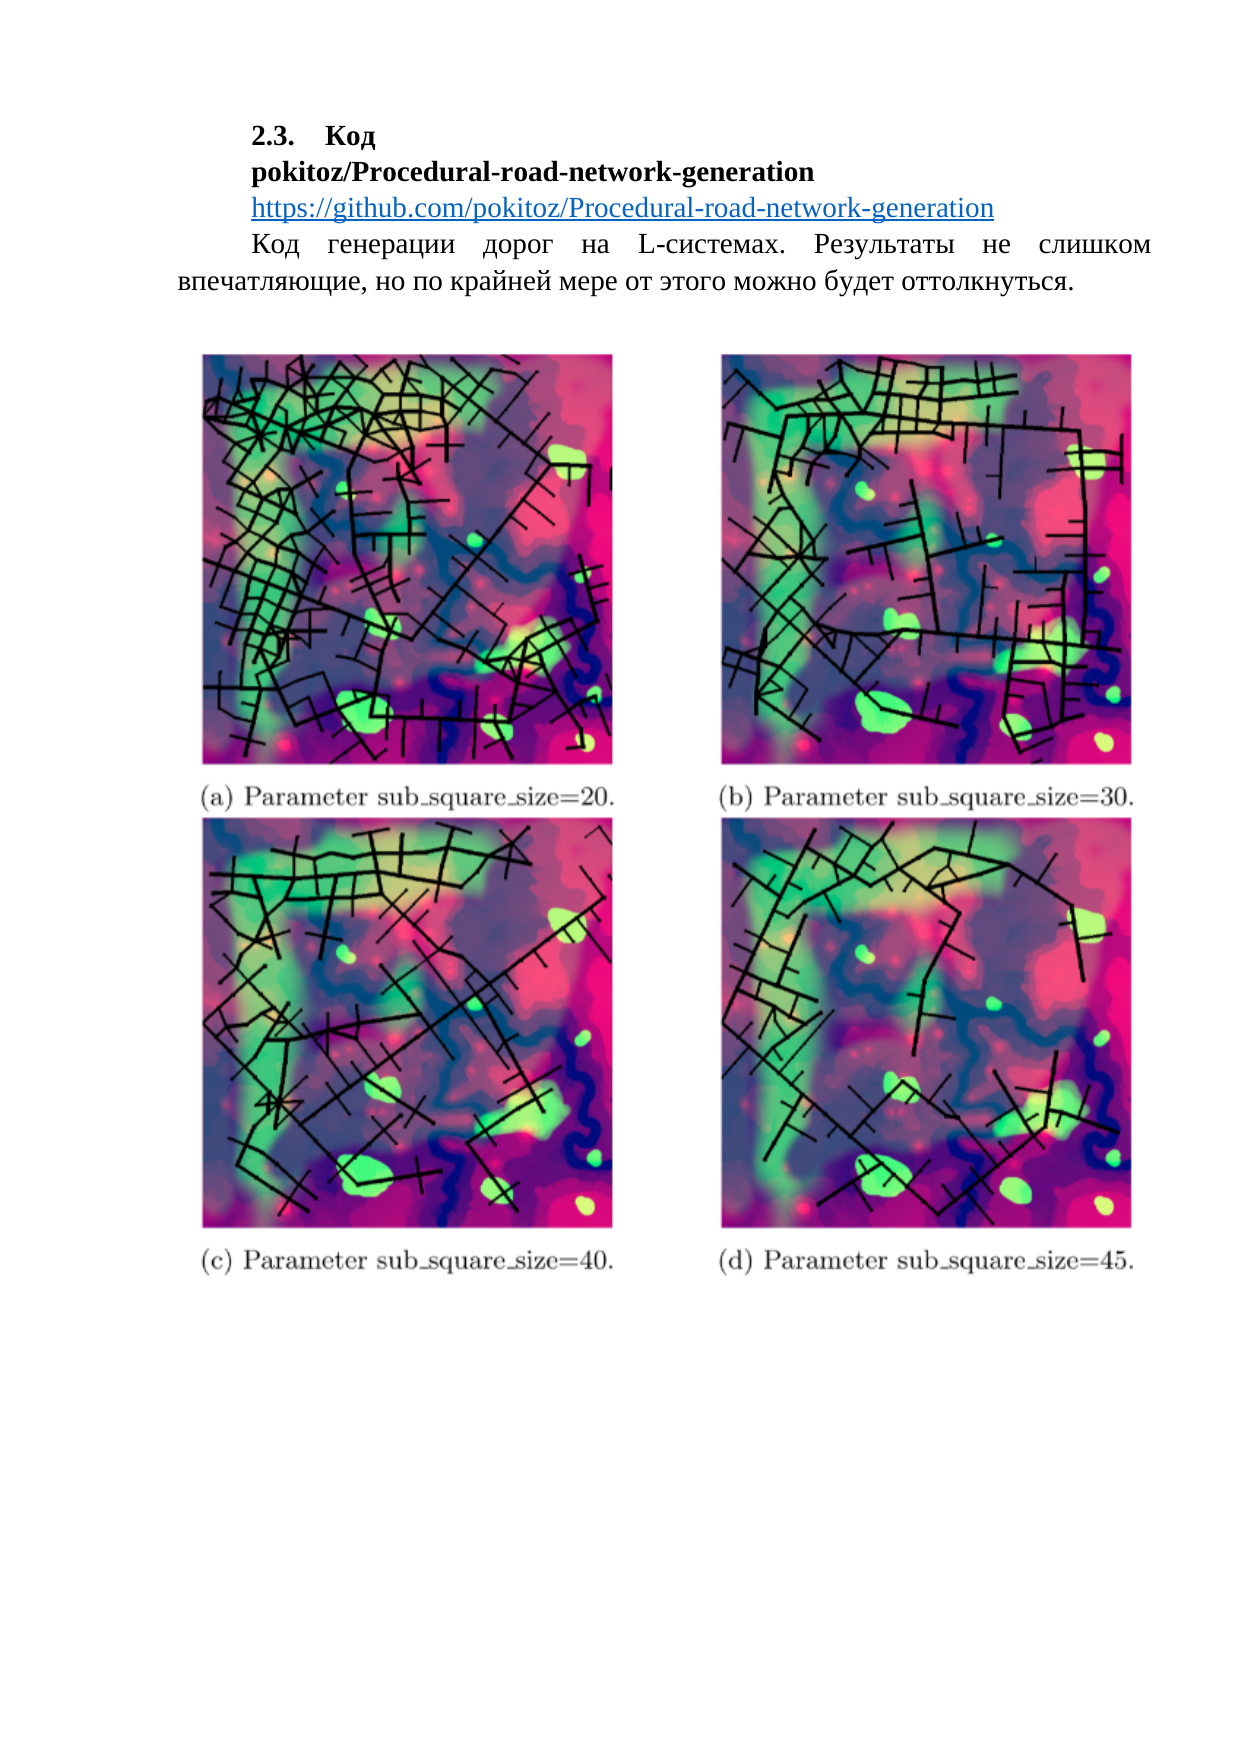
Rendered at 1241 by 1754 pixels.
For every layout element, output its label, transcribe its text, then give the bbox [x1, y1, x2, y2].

text pokitoz/Procedural-road-network-generation [177, 154, 1152, 188]
text https://github.com/pokitoz/Procedural-road-network-generation [177, 190, 1152, 224]
list Код [177, 118, 1152, 152]
picture [177, 335, 1152, 1287]
text Код генерации дорог на L-системах. Результаты не слишком впечатляющие, но по крайней мере от этого можно будет оттолкнуться. [177, 227, 1152, 296]
